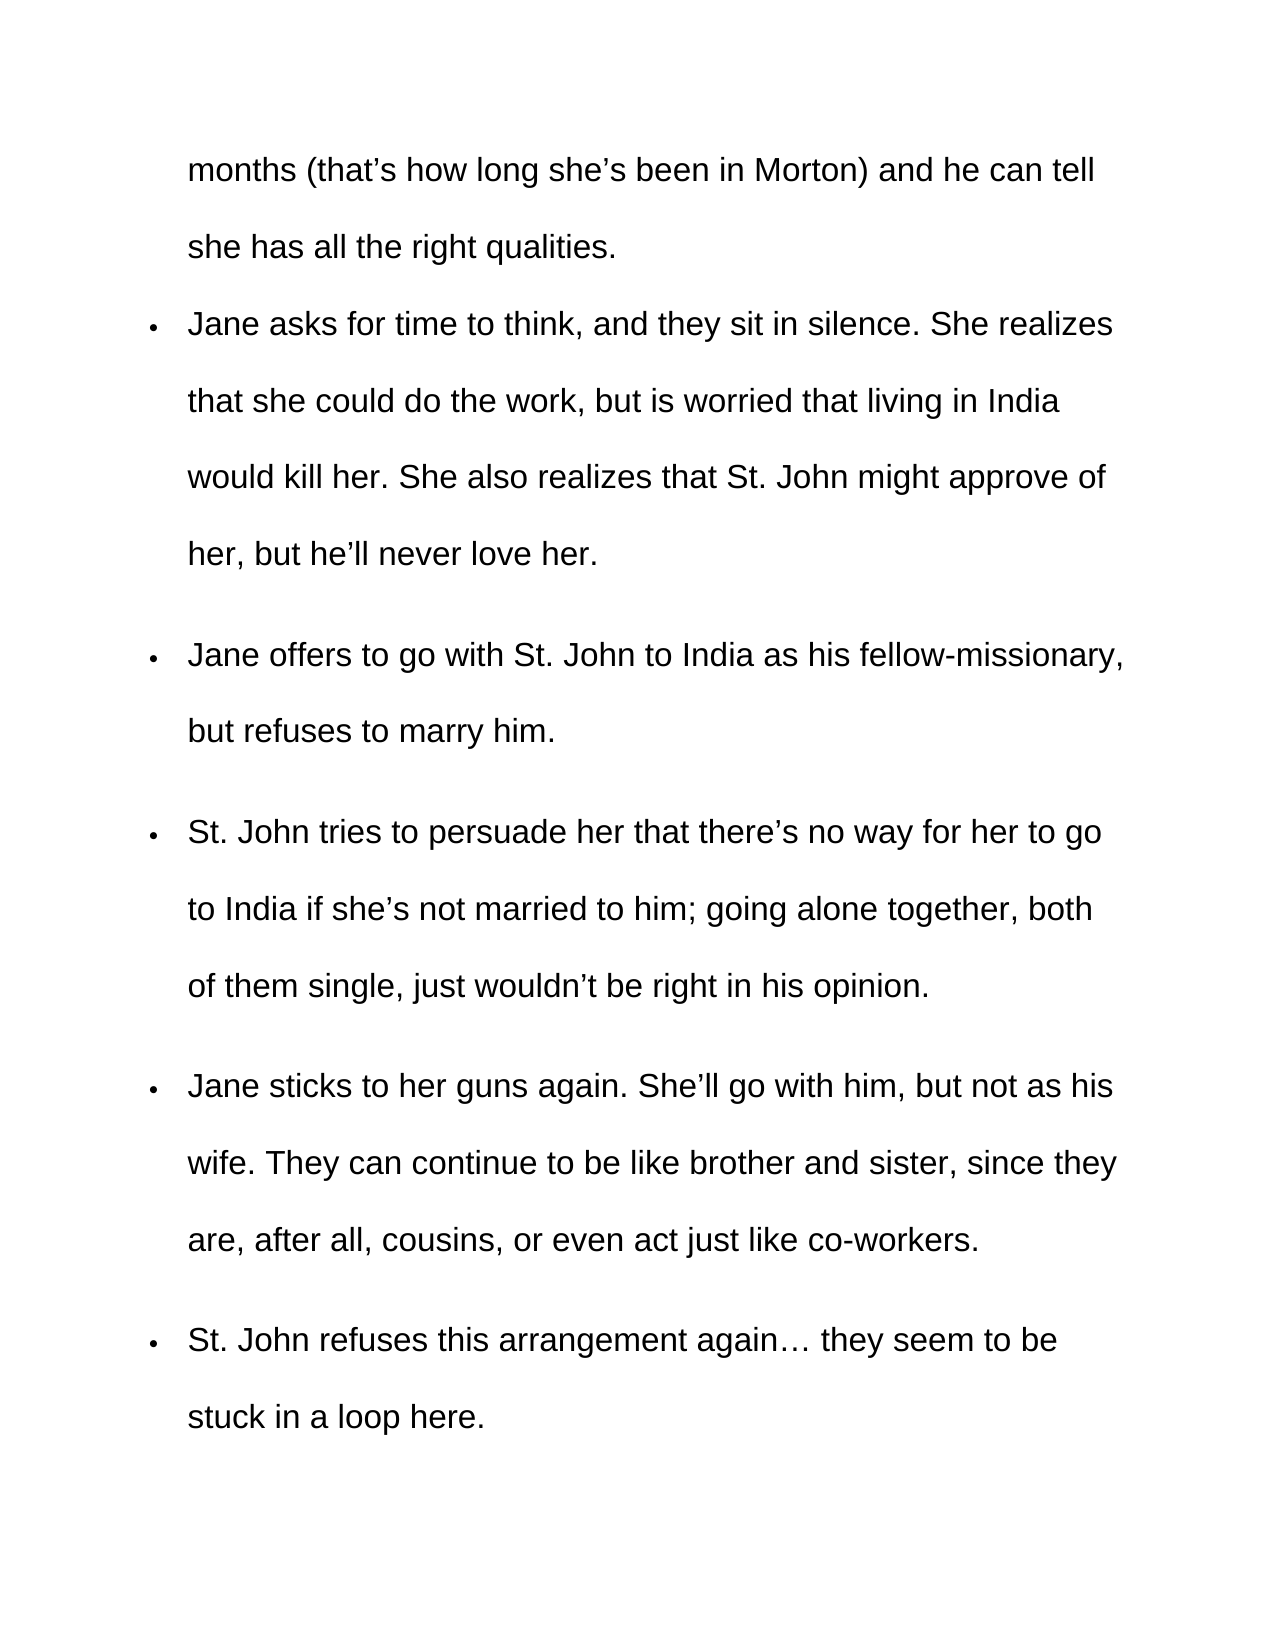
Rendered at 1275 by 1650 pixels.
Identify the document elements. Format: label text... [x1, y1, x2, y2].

list St. John tries to persuade her that there’s no way for her to go to India if she’s not married to him; going alone together, both of them single, just wouldn’t be right in his opinion. [150, 812, 1125, 1004]
list Jane offers to go with St. John to India as his fellow-missionary, but refuses to marry him. [150, 635, 1125, 750]
list Jane asks for time to think, and they sit in silence. She realizes that she could do the work, but is worried that living in India would kill her. She also realizes that St. John might approve of her, but he’ll never love her. [150, 304, 1125, 573]
list St. John refuses this arrangement again… they seem to be stuck in a loop here. [150, 1320, 1125, 1435]
list Jane sticks to her guns again. She’ll go with him, but not as his wife. They can continue to be like brother and sister, since they are, after all, cousins, or even act just like co-workers. [150, 1066, 1125, 1258]
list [150, 150, 1125, 265]
